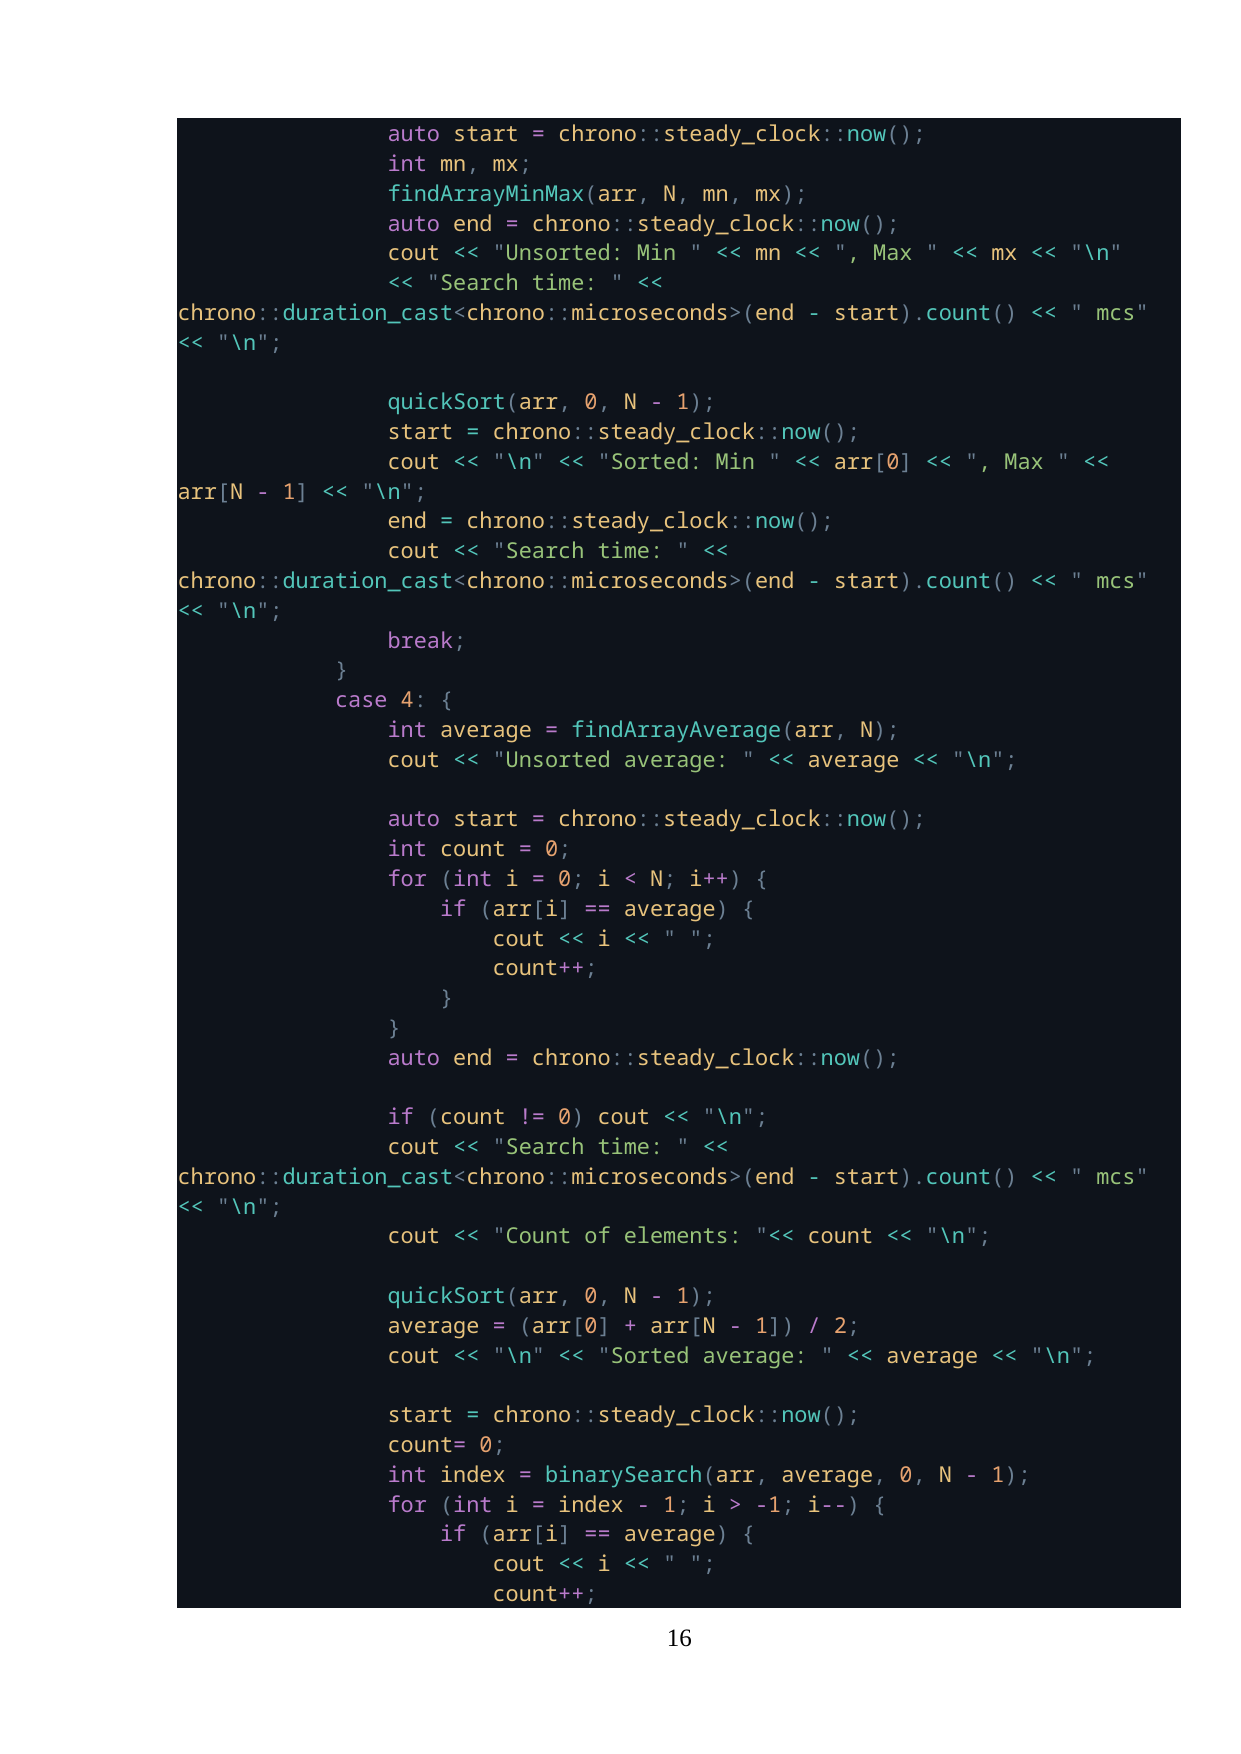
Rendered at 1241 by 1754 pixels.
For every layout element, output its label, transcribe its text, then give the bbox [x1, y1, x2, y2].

text auto end = chrono::steady_clock::now(); [177, 207, 1181, 237]
text cout << "Search time: " << chrono::duration_cast<chrono::microseconds>(end - start).count() << " mcs" << "\n"; [177, 535, 1181, 624]
text case 4: { [177, 684, 1181, 714]
text break; [177, 624, 1181, 654]
text int mn, mx; [177, 148, 1181, 178]
text int average = findArrayAverage(arr, N); [177, 714, 1181, 744]
text for (int i = 0; i < N; i++) { [177, 863, 1181, 893]
text quickSort(arr, 0, N - 1); [177, 386, 1181, 416]
text cout << "Search time: " << chrono::duration_cast<chrono::microseconds>(end - start).count() << " mcs" << "\n"; [177, 1131, 1181, 1220]
text cout << "Count of elements: "<< count << "\n"; [177, 1220, 1181, 1250]
text cout << "\n" << "Sorted: Min " << arr[0] << ", Max " << arr[N - 1] << "\n"; [177, 446, 1181, 505]
text findArrayMinMax(arr, N, mn, mx); [177, 178, 1181, 207]
text auto start = chrono::steady_clock::now(); [177, 803, 1181, 833]
text int index = binarySearch(arr, average, 0, N - 1); [177, 1459, 1181, 1488]
text count++; [177, 1578, 1181, 1608]
text if (arr[i] == average) { [177, 893, 1181, 922]
text cout << "Unsorted average: " << average << "\n"; [177, 744, 1181, 773]
text } [177, 654, 1181, 684]
text count++; [177, 952, 1181, 982]
text } [177, 982, 1181, 1012]
text average = (arr[0] + arr[N - 1]) / 2; [177, 1310, 1181, 1339]
text count= 0; [177, 1429, 1181, 1459]
text start = chrono::steady_clock::now(); [177, 416, 1181, 446]
text for (int i = index - 1; i > -1; i--) { [177, 1488, 1181, 1518]
text cout << i << " "; [177, 922, 1181, 952]
text if (arr[i] == average) { [177, 1518, 1181, 1548]
text end = chrono::steady_clock::now(); [177, 505, 1181, 535]
text auto start = chrono::steady_clock::now(); [177, 118, 1181, 148]
text quickSort(arr, 0, N - 1); [177, 1280, 1181, 1310]
text << "Search time: " << chrono::duration_cast<chrono::microseconds>(end - start).count() << " mcs" << "\n"; [177, 267, 1181, 356]
text cout << "\n" << "Sorted average: " << average << "\n"; [177, 1339, 1181, 1369]
text cout << "Unsorted: Min " << mn << ", Max " << mx << "\n" [177, 237, 1181, 267]
text } [177, 1012, 1181, 1042]
text start = chrono::steady_clock::now(); [177, 1399, 1181, 1429]
text cout << i << " "; [177, 1548, 1181, 1578]
text auto end = chrono::steady_clock::now(); [177, 1042, 1181, 1071]
text int count = 0; [177, 833, 1181, 863]
text if (count != 0) cout << "\n"; [177, 1101, 1181, 1131]
